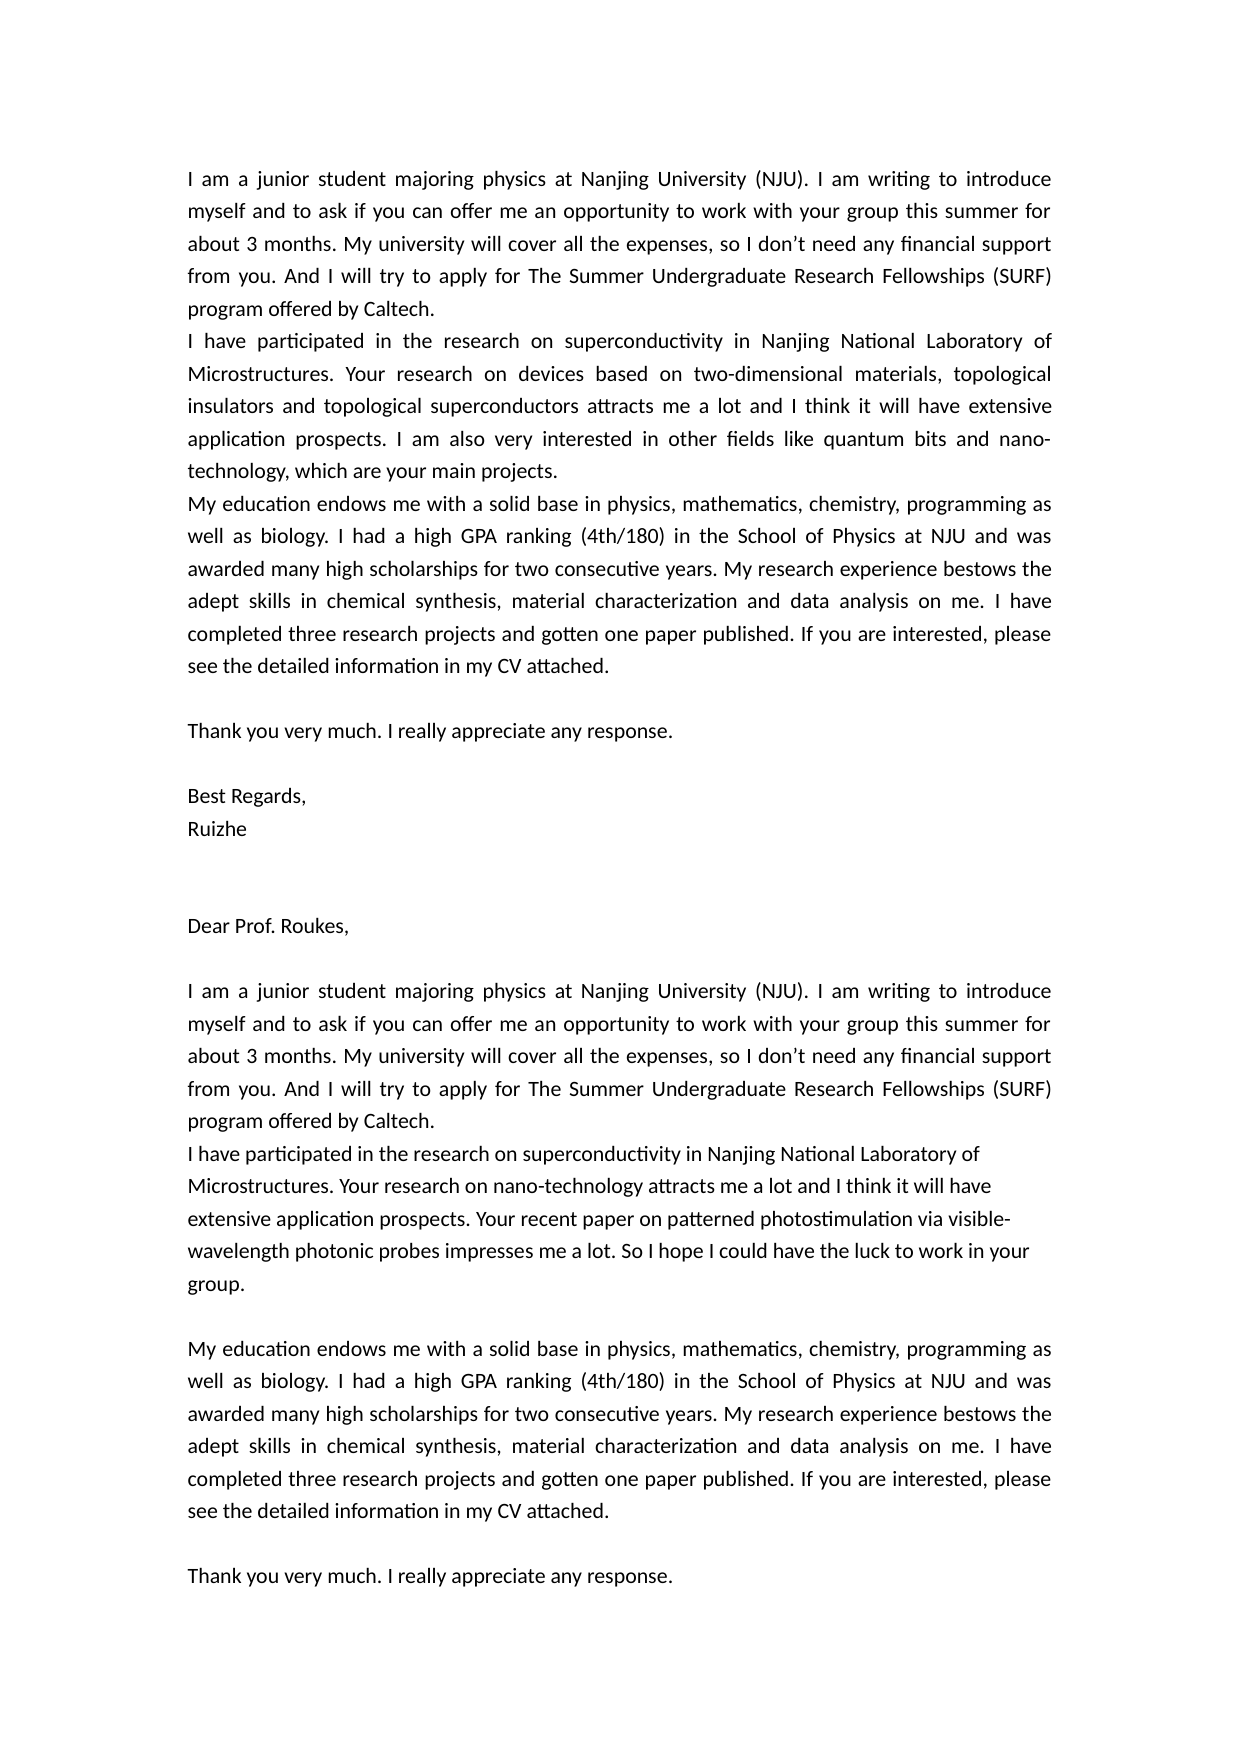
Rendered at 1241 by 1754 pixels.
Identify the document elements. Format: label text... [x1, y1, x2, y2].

text I am a junior student majoring physics at Nanjing University (NJU). I am writing to introduce myself and to ask if you can offer me an opportunity to work with your group this summer for about 3 months. My university will cover all the expenses, so I don’t need any financial support from you. And I will try to apply for The Summer Undergraduate Research Fellowships (SURF) program offered by Caltech. [187, 974, 1053, 1137]
text My education endows me with a solid base in physics, mathematics, chemistry, programming as well as biology. I had a high GPA ranking (4th/180) in the School of Physics at NJU and was awarded many high scholarships for two consecutive years. My research experience bestows the adept skills in chemical synthesis, material characterization and data analysis on me. I have completed three research projects and gotten one paper published. If you are interested, please see the detailed information in my CV attached. [187, 487, 1053, 682]
text I have participated in the research on superconductivity in Nanjing National Laboratory of Microstructures. Your research on devices based on two-dimensional materials, topological insulators and topological superconductors attracts me a lot and I think it will have extensive application prospects. I am also very interested in other fields like quantum bits and nano-technology, which are your main projects. [187, 324, 1053, 487]
text Best Regards, [187, 779, 1053, 812]
text My education endows me with a solid base in physics, mathematics, chemistry, programming as well as biology. I had a high GPA ranking (4th/180) in the School of Physics at NJU and was awarded many high scholarships for two consecutive years. My research experience bestows the adept skills in chemical synthesis, material characterization and data analysis on me. I have completed three research projects and gotten one paper published. If you are interested, please see the detailed information in my CV attached. [187, 1332, 1053, 1527]
text Dear Prof. Roukes, [187, 909, 1053, 942]
text I have participated in the research on superconductivity in Nanjing National Laboratory of Microstructures. Your research on nano-technology attracts me a lot and I think it will have extensive application prospects. Your recent paper on patterned photostimulation via visible-wavelength photonic probes impresses me a lot. So I hope I could have the luck to work in your group. [187, 1137, 1053, 1299]
text Thank you very much. I really appreciate any response. [187, 714, 1053, 747]
text I am a junior student majoring physics at Nanjing University (NJU). I am writing to introduce myself and to ask if you can offer me an opportunity to work with your group this summer for about 3 months. My university will cover all the expenses, so I don’t need any financial support from you. And I will try to apply for The Summer Undergraduate Research Fellowships (SURF) program offered by Caltech. [187, 162, 1053, 324]
text Ruizhe [187, 812, 1053, 844]
text Thank you very much. I really appreciate any response. [187, 1559, 1053, 1592]
